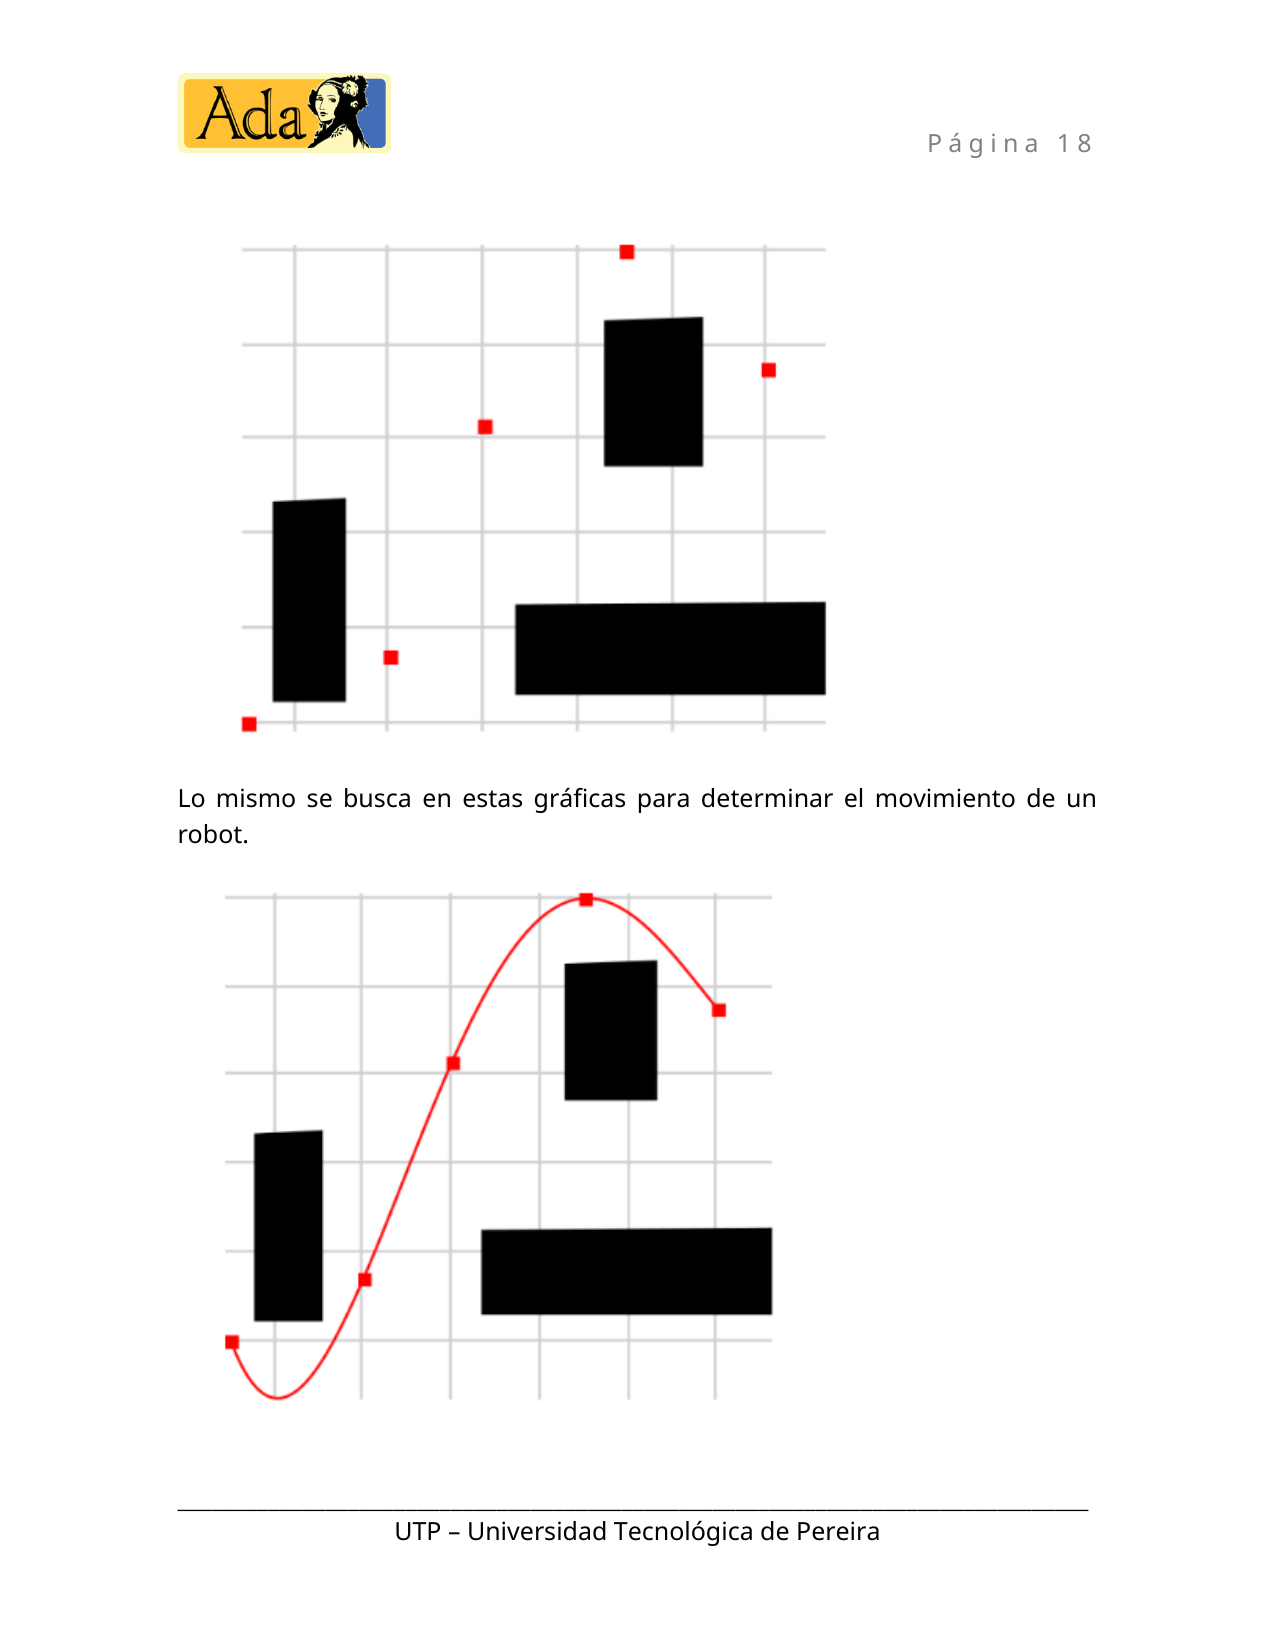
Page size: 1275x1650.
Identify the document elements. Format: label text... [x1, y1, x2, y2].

picture [177, 73, 392, 153]
text Lo mismo se busca en estas gráficas para determinar el movimiento de un robot. [177, 780, 1098, 851]
picture [177, 206, 906, 762]
picture [177, 870, 864, 1421]
